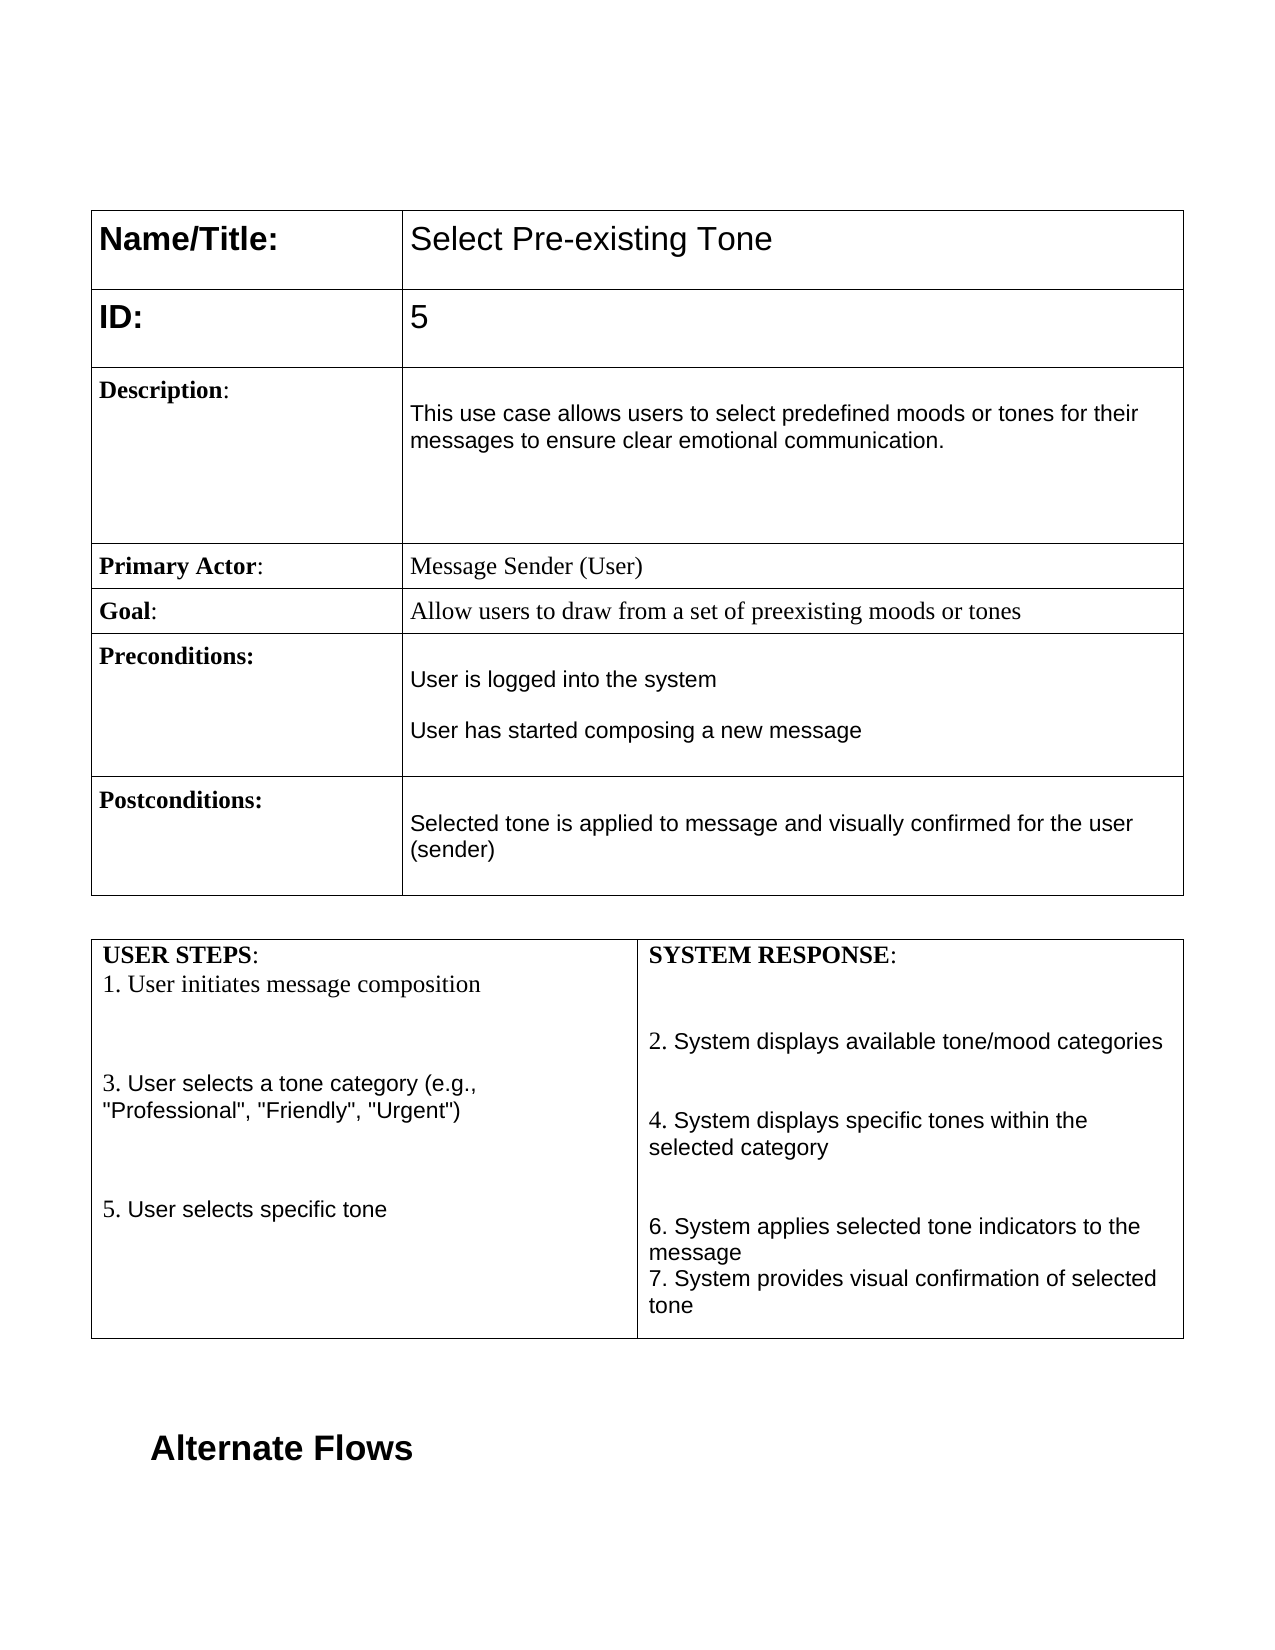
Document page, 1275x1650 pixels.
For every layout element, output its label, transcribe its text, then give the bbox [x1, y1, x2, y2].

table_cell 5 [403, 290, 1183, 367]
table_header Select Pre-existing Tone [403, 211, 1183, 288]
table_header Name/Title: [92, 211, 402, 288]
table_cell Preconditions: [92, 634, 402, 776]
table_cell Description: [92, 368, 402, 543]
table_cell Message Sender (User) [403, 544, 1183, 588]
table_cell This use case allows users to select predefined moods or tones for their messages to ensure clear emotional communication. [403, 368, 1183, 543]
table_cell Selected tone is applied to message and visually confirmed for the user (sender) [403, 777, 1183, 895]
subtitle Alternate Flows [150, 1427, 1125, 1468]
table_cell Postconditions: [92, 777, 402, 895]
table_cell Allow users to draw from a set of preexisting moods or tones [403, 589, 1183, 632]
table_cell ID: [92, 290, 402, 367]
table_cell Goal: [92, 589, 402, 632]
table_cell User is logged into the system User has started composing a new message [403, 634, 1183, 776]
table_cell Primary Actor: [92, 544, 402, 588]
table_header SYSTEM RESPONSE: 2. System displays available tone/mood categories 4. System displays specific tones within the selected category 6. System applies selected tone indicators to the message 7. System provides visual confirmation of selected tone [638, 940, 1183, 1338]
table_header USER STEPS: 1. User initiates message composition 3. User selects a tone category (e.g., "Professional", "Friendly", "Urgent") 5. User selects specific tone [92, 940, 637, 1338]
